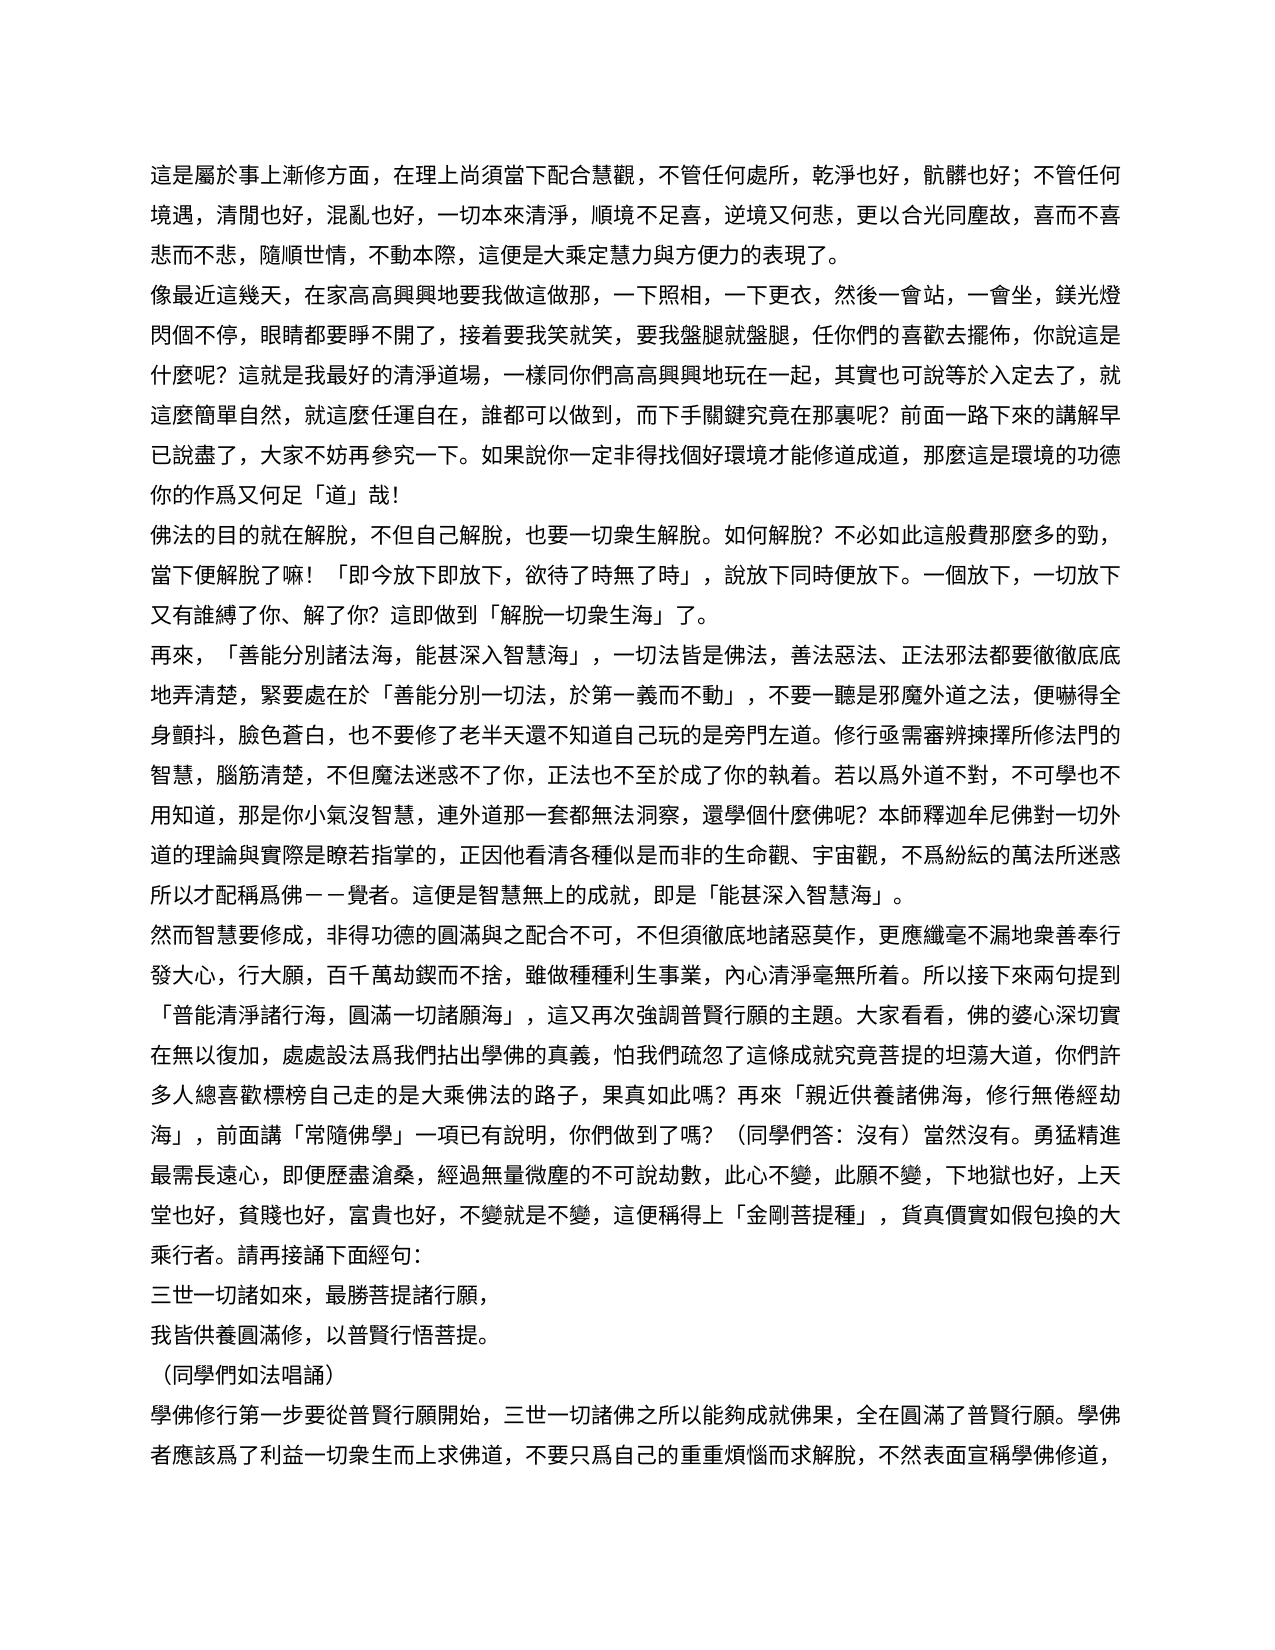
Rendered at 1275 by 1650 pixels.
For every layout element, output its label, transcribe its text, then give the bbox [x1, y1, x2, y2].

text 這是屬於事上漸修方面，在理上尚須當下配合慧觀，不管任何處所，乾淨也好，骯髒也好；不管任何境遇，清閒也好，混亂也好，一切本來清淨，順境不足喜，逆境又何悲，更以合光同塵故，喜而不喜，悲而不悲，隨順世情，不動本際，這便是大乘定慧力與方便力的表現了。 [150, 150, 1125, 270]
text 然而智慧要修成，非得功德的圓滿與之配合不可，不但須徹底地諸惡莫作，更應纖毫不漏地衆善奉行，發大心，行大願，百千萬劫鍥而不捨，雖做種種利生事業，內心清淨毫無所着。所以接下來兩句提到「普能清淨諸行海，圓滿一切諸願海」，這又再次強調普賢行願的主題。大家看看，佛的婆心深切實在無以復加，處處設法爲我們拈出學佛的真義，怕我們疏忽了這條成就究竟菩提的坦蕩大道，你們許多人總喜歡標榜自己走的是大乘佛法的路子，果真如此嗎？再來「親近供養諸佛海，修行無倦經劫海」，前面講「常隨佛學」一項已有說明，你們做到了嗎？（同學們答：沒有）當然沒有。勇猛精進最需長遠心，即便歷盡滄桑，經過無量微塵的不可說劫數，此心不變，此願不變，下地獄也好，上天堂也好，貧賤也好，富貴也好，不變就是不變，這便稱得上「金剛菩提種」，貨真價實如假包換的大乘行者。請再接誦下面經句： [150, 910, 1125, 1270]
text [150, 1390, 1125, 1470]
text 佛法的目的就在解脫，不但自己解脫，也要一切衆生解脫。如何解脫？不必如此這般費那麼多的勁，當下便解脫了嘛！「即今放下即放下，欲待了時無了時」，說放下同時便放下。一個放下，一切放下，又有誰縛了你、解了你？這即做到「解脫一切衆生海」了。 [150, 510, 1125, 630]
text （同學們如法唱誦） [150, 1350, 1125, 1390]
text 像最近這幾天，在家高高興興地要我做這做那，一下照相，一下更衣，然後一會站，一會坐，鎂光燈閃個不停，眼睛都要睜不開了，接着要我笑就笑，要我盤腿就盤腿，任你們的喜歡去擺佈，你說這是什麼呢？這就是我最好的清淨道場，一樣同你們高高興興地玩在一起，其實也可說等於入定去了，就這麼簡單自然，就這麼任運自在，誰都可以做到，而下手關鍵究竟在那裏呢？前面一路下來的講解早已說盡了，大家不妨再參究一下。如果說你一定非得找個好環境才能修道成道，那麼這是環境的功德，你的作爲又何足「道」哉！ [150, 270, 1125, 510]
text 我皆供養圓滿修，以普賢行悟菩提。 [150, 1310, 1125, 1350]
text 再來，「善能分別諸法海，能甚深入智慧海」，一切法皆是佛法，善法惡法、正法邪法都要徹徹底底地弄清楚，緊要處在於「善能分別一切法，於第一義而不動」，不要一聽是邪魔外道之法，便嚇得全身顫抖，臉色蒼白，也不要修了老半天還不知道自己玩的是旁門左道。修行亟需審辨揀擇所修法門的智慧，腦筋清楚，不但魔法迷惑不了你，正法也不至於成了你的執着。若以爲外道不對，不可學也不用知道，那是你小氣沒智慧，連外道那一套都無法洞察，還學個什麼佛呢？本師釋迦牟尼佛對一切外道的理論與實際是瞭若指掌的，正因他看清各種似是而非的生命觀、宇宙觀，不爲紛紜的萬法所迷惑，所以才配稱爲佛－－覺者。這便是智慧無上的成就，即是「能甚深入智慧海」。 [150, 630, 1125, 910]
text 三世一切諸如來，最勝菩提諸行願， [150, 1270, 1125, 1310]
